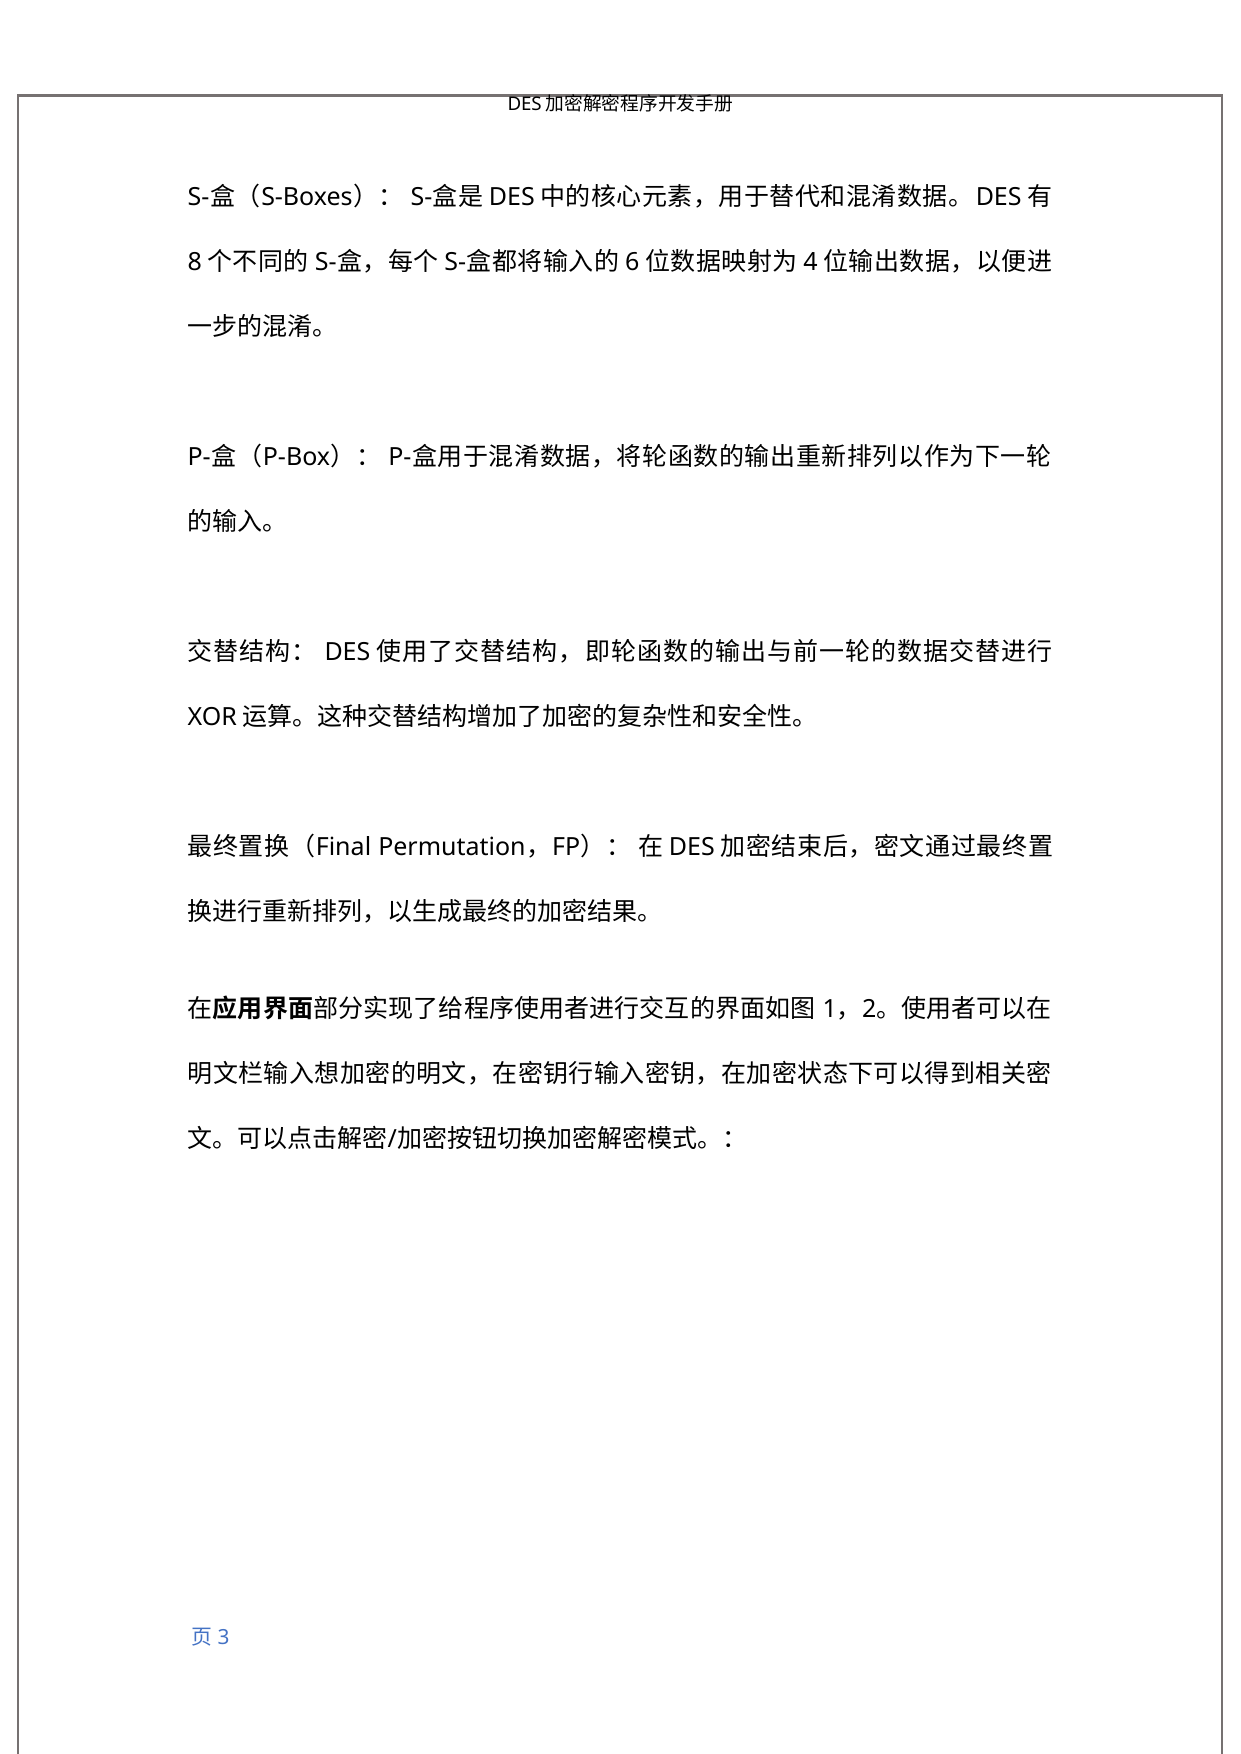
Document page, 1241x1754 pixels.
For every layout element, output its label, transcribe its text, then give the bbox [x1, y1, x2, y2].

text 在应用界面部分实现了给程序使用者进行交互的界面如图1，2。使用者可以在明文栏输入想加密的明文，在密钥行输入密钥，在加密状态下可以得到相关密文。可以点击解密/加密按钮切换加密解密模式。： [187, 974, 1053, 1169]
text P-盒（P-Box）： P-盒用于混淆数据，将轮函数的输出重新排列以作为下一轮的输入。 [187, 422, 1053, 552]
text 交替结构： DES使用了交替结构，即轮函数的输出与前一轮的数据交替进行XOR运算。这种交替结构增加了加密的复杂性和安全性。 [187, 617, 1053, 747]
text 最终置换（Final Permutation，FP）： 在DES加密结束后，密文通过最终置换进行重新排列，以生成最终的加密结果。 [187, 812, 1053, 942]
text S-盒（S-Boxes）： S-盒是DES中的核心元素，用于替代和混淆数据。DES有8个不同的S-盒，每个S-盒都将输入的6位数据映射为4位输出数据，以便进一步的混淆。 [187, 162, 1053, 357]
